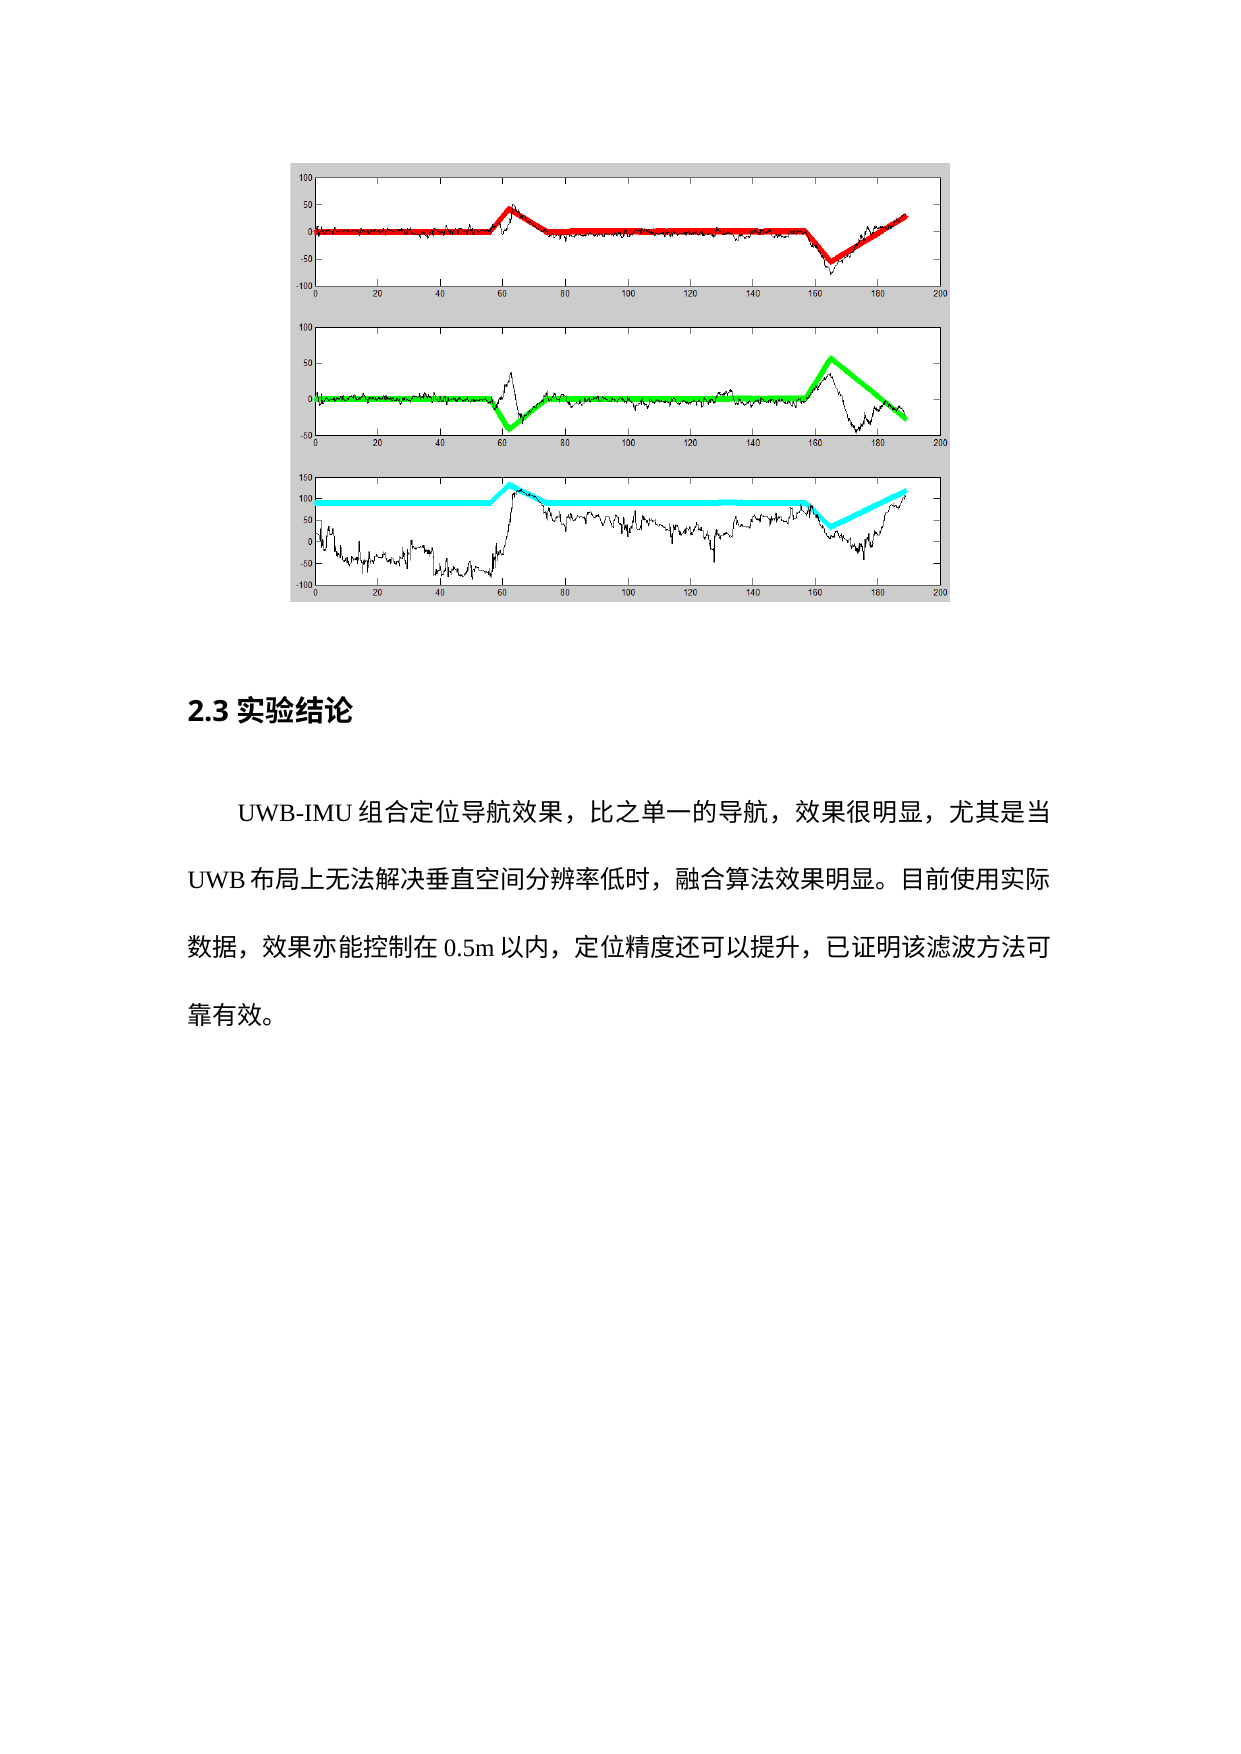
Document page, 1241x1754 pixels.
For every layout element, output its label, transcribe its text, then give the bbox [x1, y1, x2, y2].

subtitle 2.3 实验结论 [187, 675, 1053, 743]
text UWB-IMU组合定位导航效果，比之单一的导航，效果很明显，尤其是当UWB布局上无法解决垂直空间分辨率低时，融合算法效果明显。目前使用实际数据，效果亦能控制在0.5m以内，定位精度还可以提升，已证明该滤波方法可靠有效。 [187, 776, 1053, 1048]
picture [290, 163, 950, 602]
